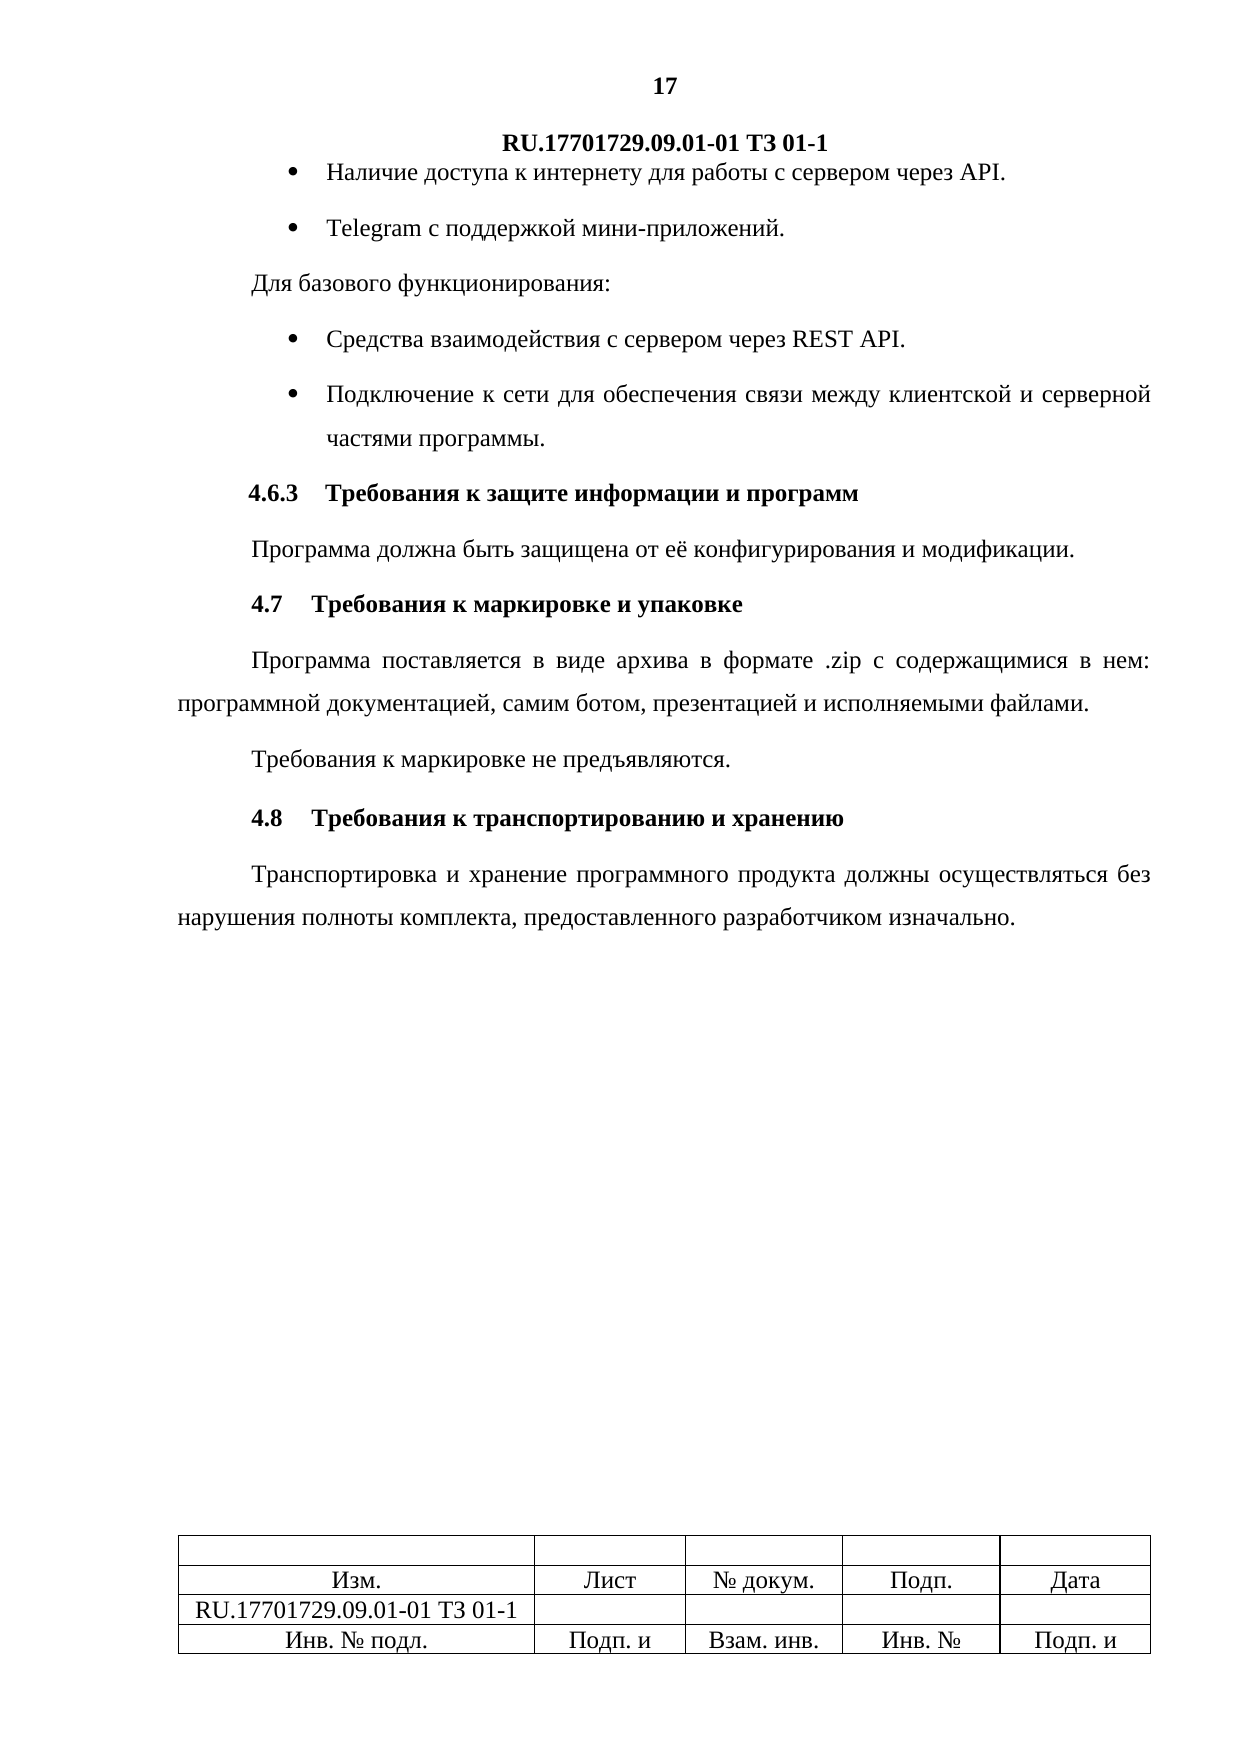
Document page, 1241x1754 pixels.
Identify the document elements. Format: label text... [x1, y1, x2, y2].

subtitle Требования к защите информации и программ [248, 478, 1152, 507]
text Программа должна быть защищена от её конфигурирования и модификации. [177, 534, 1152, 563]
list Подключение к сети для обеспечения связи между клиентской и серверной частями программы. [288, 379, 1152, 451]
text Для базового функционирования: [177, 268, 1152, 297]
list Telegram с поддержкой мини-приложений. [288, 213, 1152, 241]
subtitle Требования к маркировке и упаковке [251, 589, 1152, 618]
list Наличие доступа к интернету для работы с сервером через API. [288, 157, 1152, 186]
text Программа поставляется в виде архива в формате .zip с содержащимися в нем: программной документацией, самим ботом, презентацией и исполняемыми файлами. [177, 645, 1152, 717]
subtitle Требования к транспортированию и хранению [251, 803, 1152, 832]
text Требования к маркировке не предъявляются. [251, 744, 1152, 773]
text Транспортировка и хранение программного продукта должны осуществляться без нарушения полноты комплекта, предоставленного разработчиком изначально. [177, 859, 1152, 931]
list Средства взаимодействия с сервером через REST API. [288, 324, 1152, 353]
